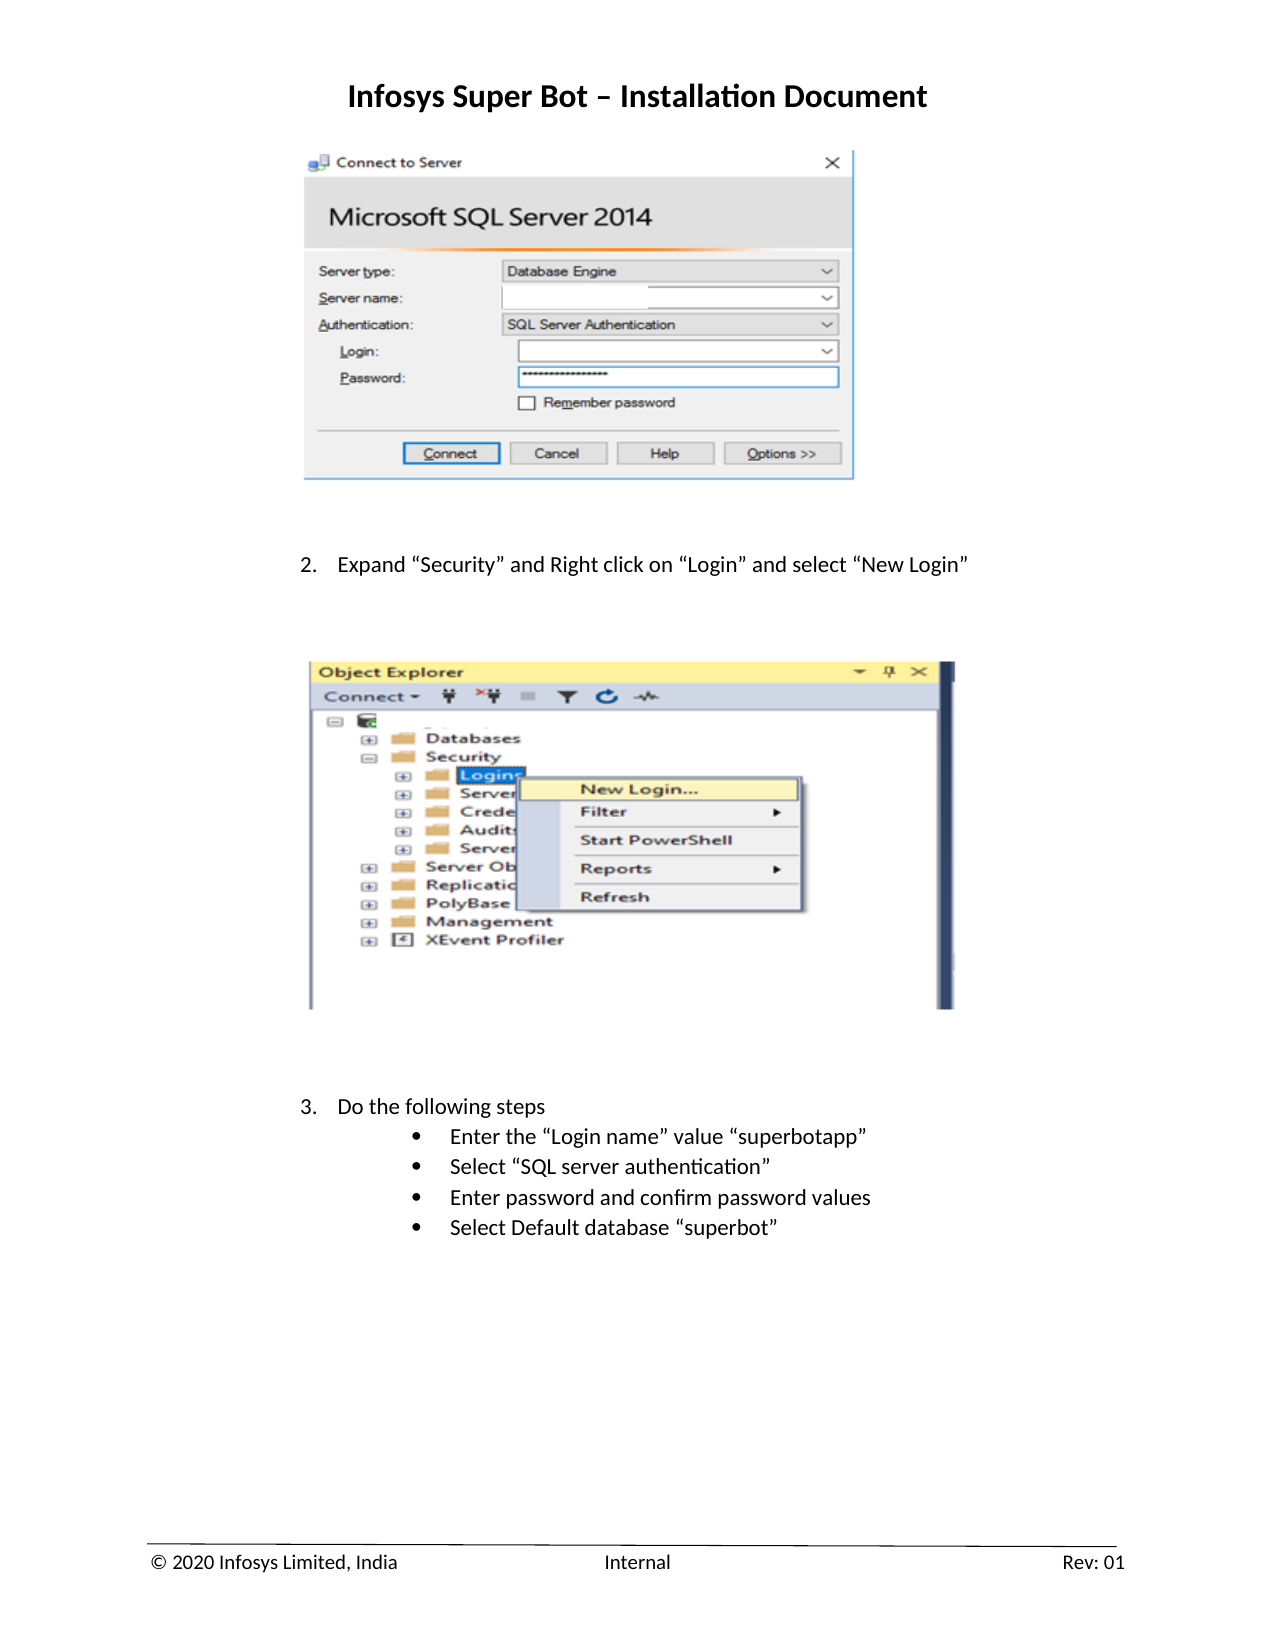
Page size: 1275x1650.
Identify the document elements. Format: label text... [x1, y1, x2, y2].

list Enter password and confirm password values [412, 1183, 1125, 1211]
list Select Default database “superbot” [412, 1213, 1125, 1241]
list Select “SQL server authentication” [412, 1152, 1125, 1181]
picture [300, 150, 861, 484]
list Expand “Security” and Right click on “Login” and select “New Login” [300, 550, 1125, 578]
list Do the following steps [300, 1092, 1125, 1120]
picture [300, 643, 963, 1027]
list Enter the “Login name” value “superbotapp” [412, 1122, 1125, 1150]
